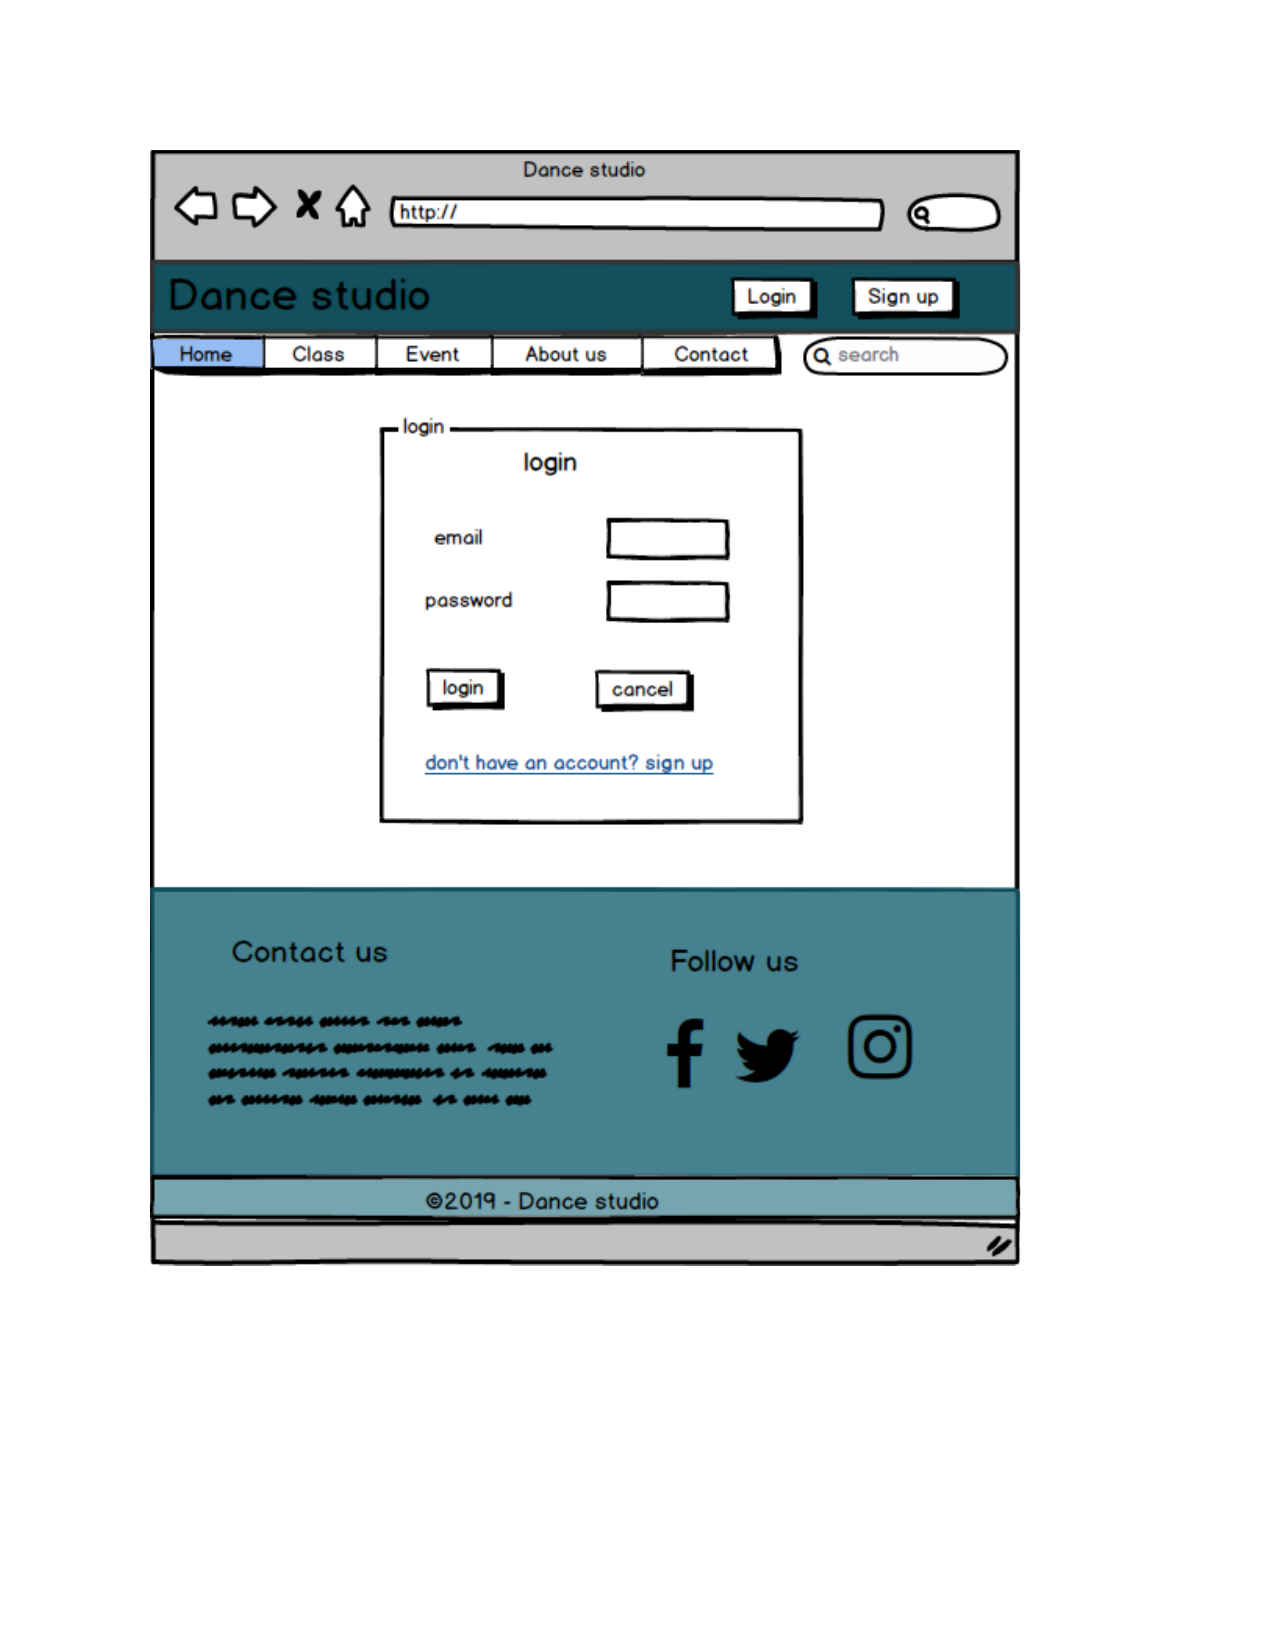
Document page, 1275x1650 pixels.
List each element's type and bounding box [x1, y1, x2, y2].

picture [150, 150, 1021, 1266]
